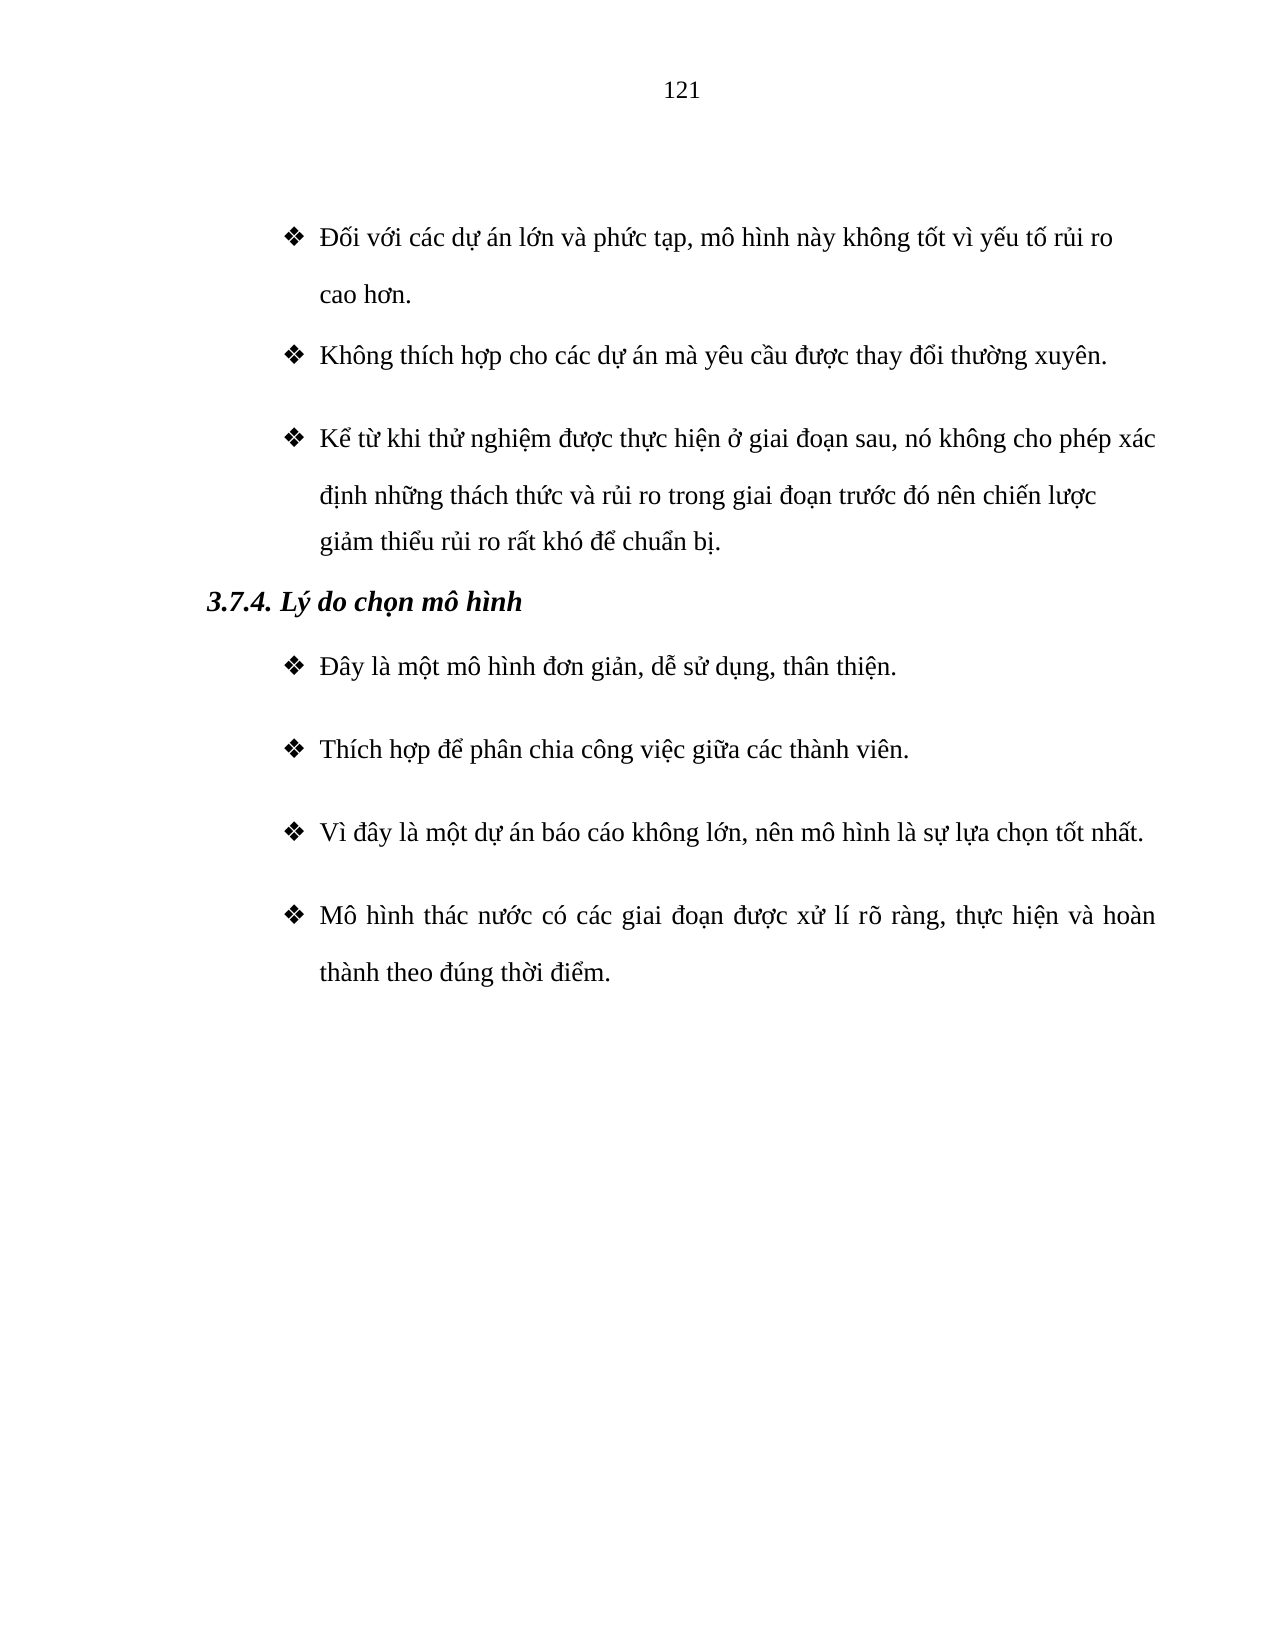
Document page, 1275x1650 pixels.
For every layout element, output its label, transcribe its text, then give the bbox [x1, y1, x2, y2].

list Đây là một mô hình đơn giản, dễ sử dụng, thân thiện. [282, 635, 1157, 690]
list Không thích hợp cho các dự án mà yêu cầu được thay đổi thường xuyên. [282, 324, 1157, 380]
list Thích hợp để phân chia công việc giữa các thành viên. [282, 718, 1157, 774]
list Vì đây là một dự án báo cáo không lớn, nên mô hình là sự lựa chọn tốt nhất. [282, 801, 1157, 857]
list Kể từ khi thử nghiệm được thực hiện ở giai đoạn sau, nó không cho phép xác định những thách thức và rủi ro trong giai đoạn trước đó nên chiến lược giảm thiểu rủi ro rất khó để chuẩn bị. [282, 408, 1157, 557]
list Mô hình thác nước có các giai đoạn được xử lí rõ ràng, thực hiện và hoàn thành theo đúng thời điểm. [282, 884, 1157, 987]
text 3.7.4. Lý do chọn mô hình [207, 584, 1157, 618]
list Đối với các dự án lớn và phức tạp, mô hình này không tốt vì yếu tố rủi ro cao hơn. [282, 207, 1157, 309]
